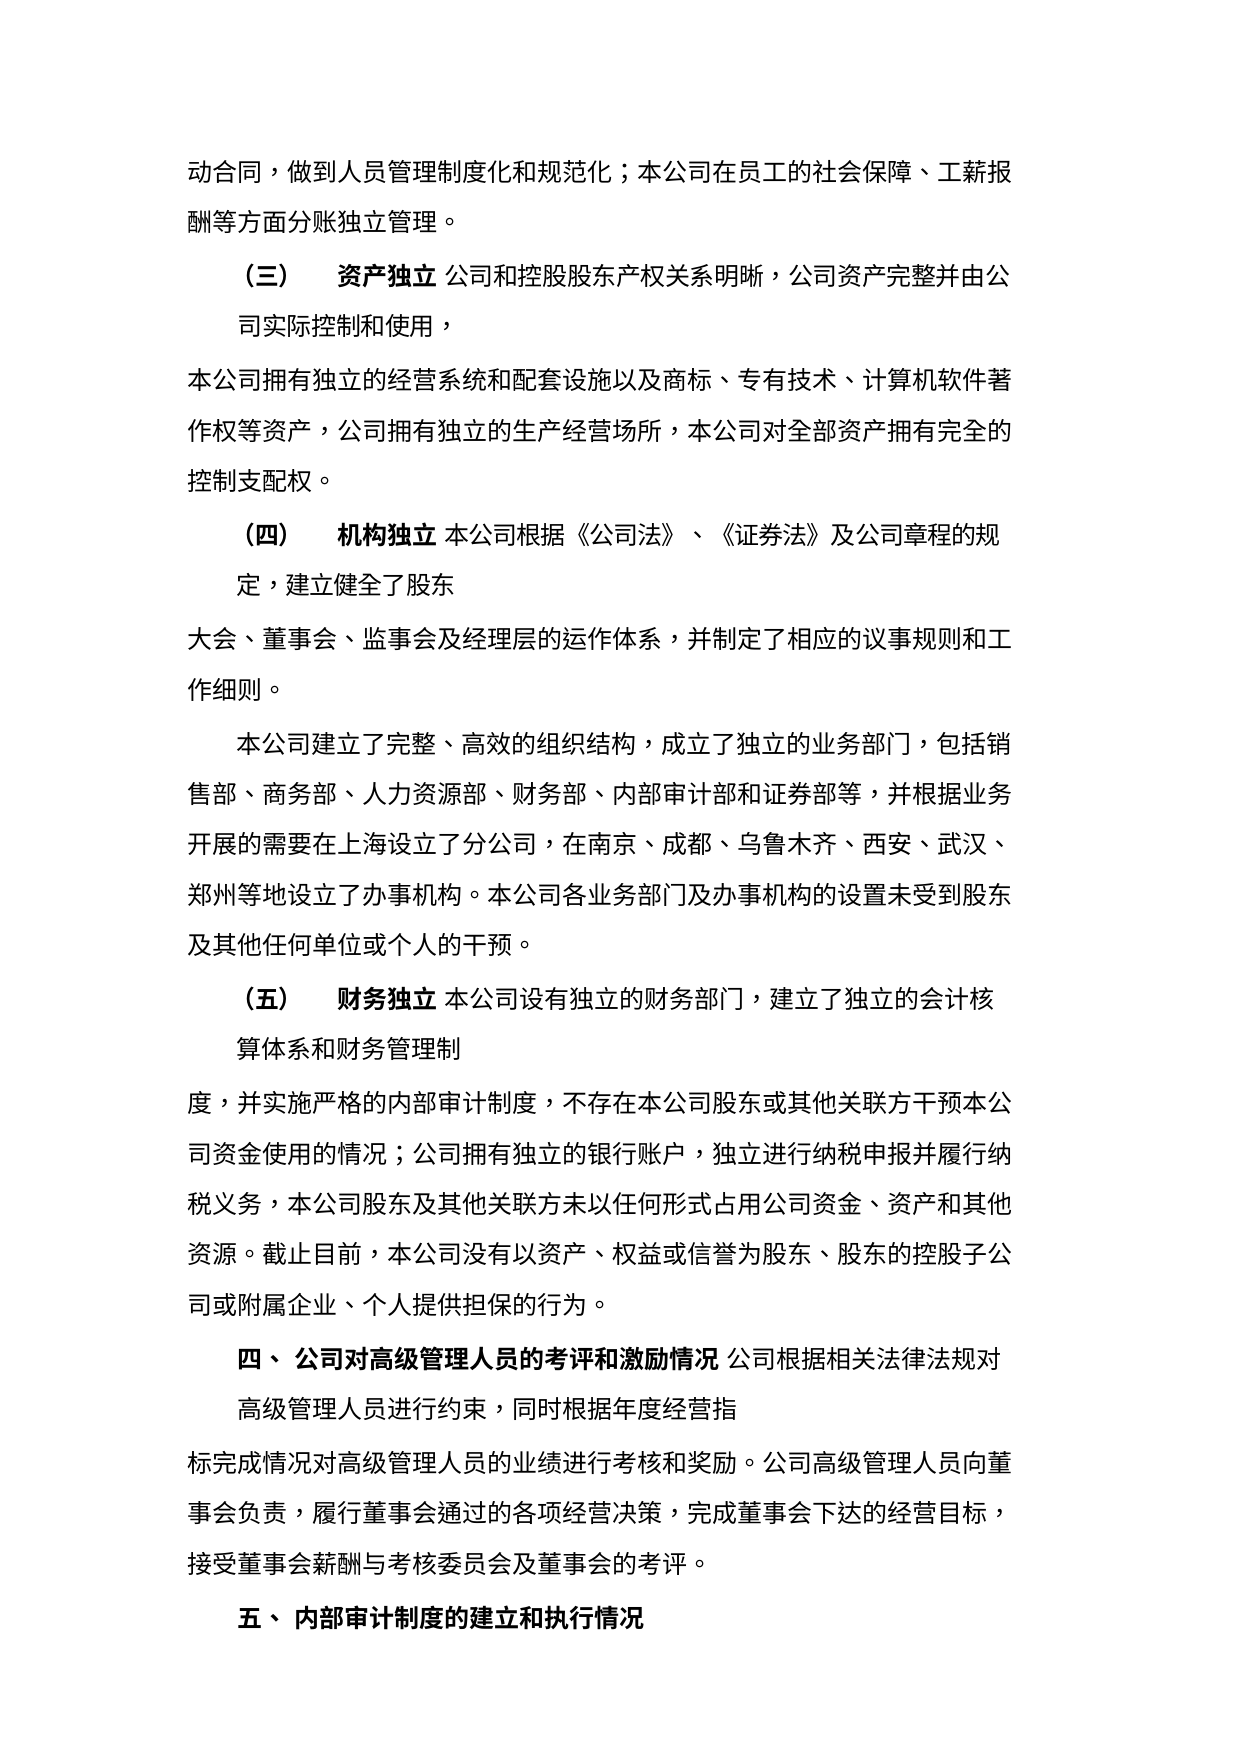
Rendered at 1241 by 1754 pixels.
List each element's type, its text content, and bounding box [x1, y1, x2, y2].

text （五） 财务独立 本公司设有独立的财务部门，建立了独立的会计核算体系和财务管理制 [231, 982, 1013, 1066]
text 四、 公司对高级管理人员的考评和激励情况 公司根据相关法律法规对高级管理人员进行约束，同时根据年度经营指 [237, 1341, 1015, 1426]
text 动合同，做到人员管理制度化和规范化；本公司在员工的社会保障、工薪报 酬等方面分账独立管理。 [187, 154, 1013, 238]
text 大会、董事会、监事会及经理层的运作体系，并制定了相应的议事规则和工 作细则。 [187, 622, 1013, 706]
text 本公司建立了完整、高效的组织结构，成立了独立的业务部门，包括销 售部、商务部、人力资源部、财务部、内部审计部和证券部等，并根据业务 开展的需要在上海设立了分公司，在南京、成都、乌鲁木齐、西安、武汉、 郑州等地设立了办事机构。本公司各业务部门及办事机构的设置未受到股东 及其他任何单位或个人的干预。 [187, 726, 1013, 962]
text 本公司拥有独立的经营系统和配套设施以及商标、专有技术、计算机软件著 作权等资产，公司拥有独立的生产经营场所，本公司对全部资产拥有完全的 控制支配权。 [187, 363, 1013, 498]
text （三） 资产独立 公司和控股股东产权关系明晰，公司资产完整并由公司实际控制和使用， [231, 258, 1025, 343]
text 标完成情况对高级管理人员的业绩进行考核和奖励。公司高级管理人员向董 事会负责，履行董事会通过的各项经营决策，完成董事会下达的经营目标， 接受董事会薪酬与考核委员会及董事会的考评。 [187, 1446, 1013, 1580]
text （四） 机构独立 本公司根据《公司法》、《证券法》及公司章程的规定，建立健全了股东 [231, 518, 1013, 602]
text 度，并实施严格的内部审计制度，不存在本公司股东或其他关联方干预本公 司资金使用的情况；公司拥有独立的银行账户，独立进行纳税申报并履行纳 税义务，本公司股东及其他关联方未以任何形式占用公司资金、资产和其他 资源。截止目前，本公司没有以资产、权益或信誉为股东、股东的控股子公 司或附属企业、个人提供担保的行为。 [187, 1086, 1013, 1321]
subtitle 五、 内部审计制度的建立和执行情况 [238, 1600, 1026, 1634]
